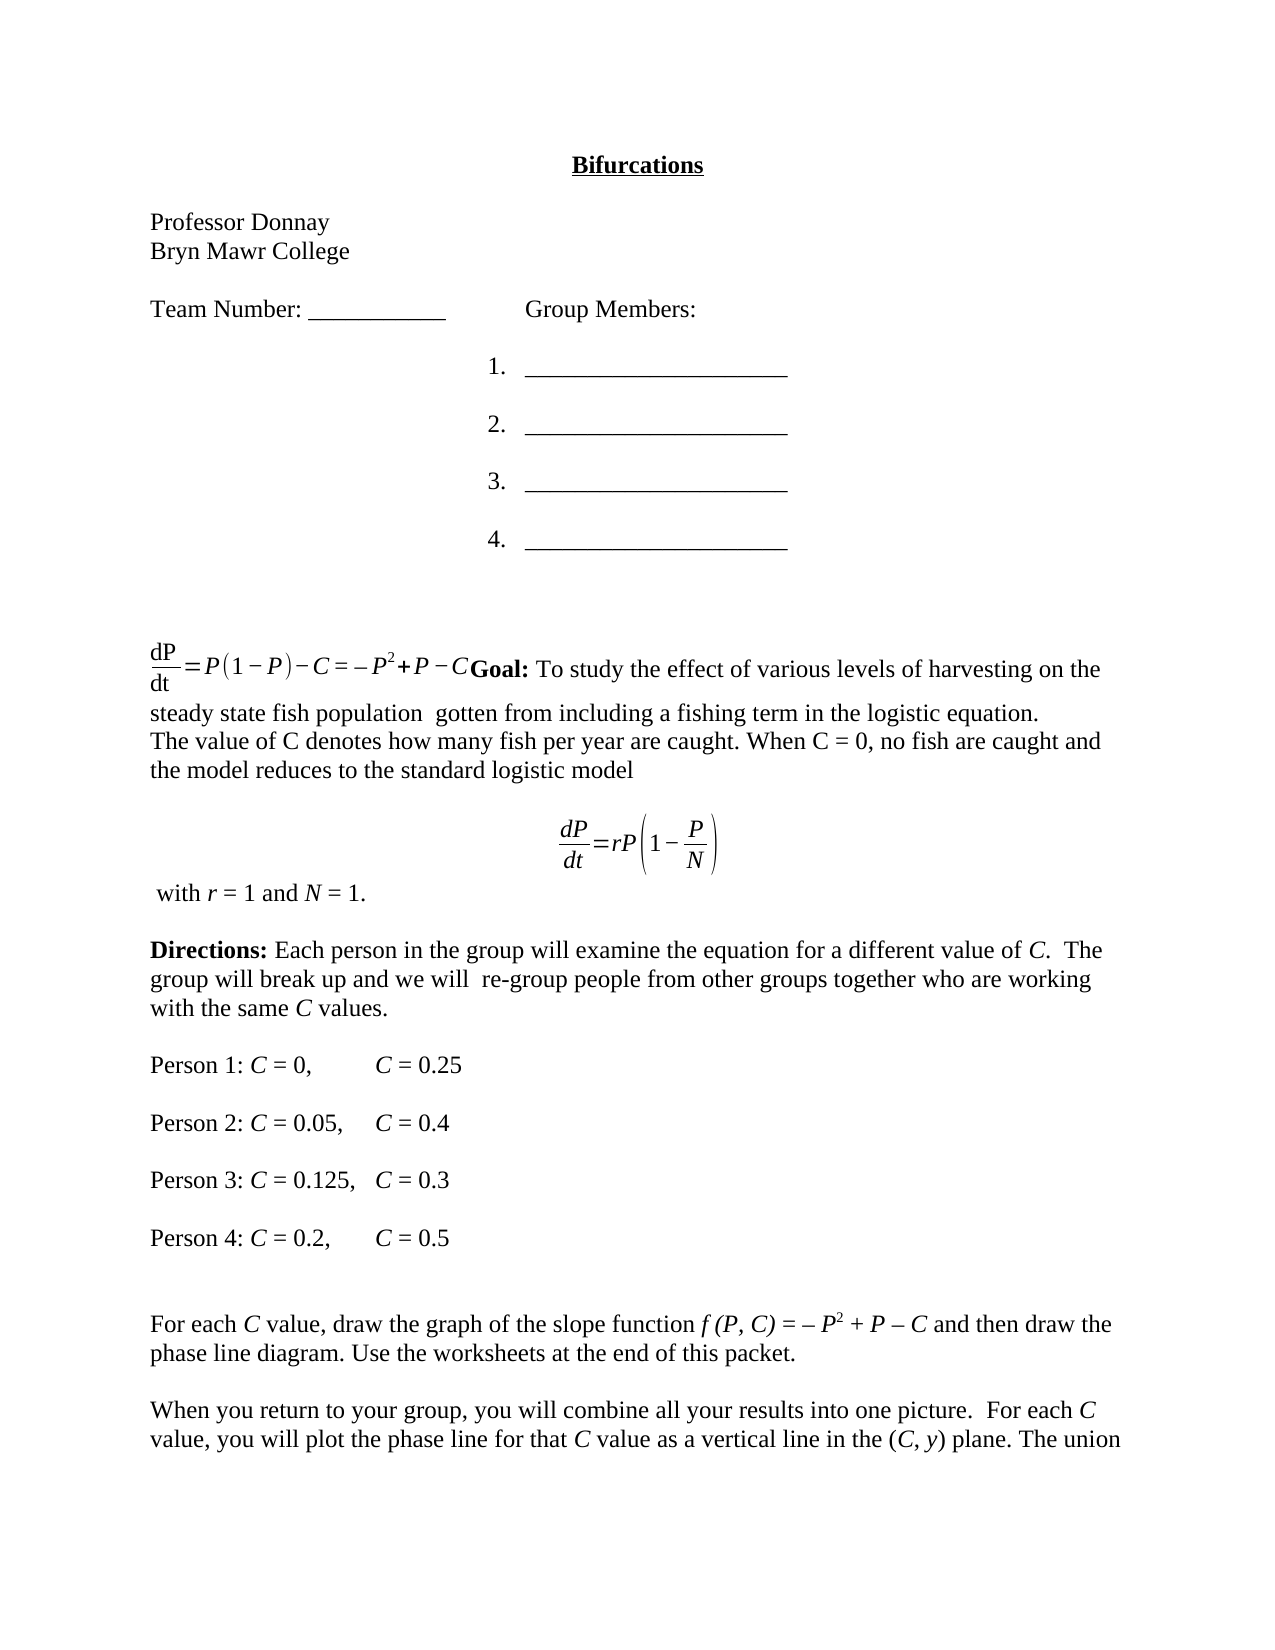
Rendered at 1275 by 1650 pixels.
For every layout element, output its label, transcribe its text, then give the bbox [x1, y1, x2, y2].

list Goal: To study the effect of various levels of harvesting on the steady state fish population gotten from including a fishing term in the logistic equation. [150, 639, 1125, 726]
list with r = 1 and N = 1. [150, 878, 1125, 906]
list _____________________ [150, 409, 1125, 437]
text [150, 1395, 1125, 1453]
list _____________________ [150, 466, 1125, 495]
list The value of C denotes how many fish per year are caught. When C = 0, no fish are caught and the model reduces to the standard logistic model [150, 726, 1125, 784]
list _____________________ [150, 524, 1125, 552]
list Person 4: C = 0.2, C = 0.5 [150, 1223, 1125, 1251]
text Team Number: ___________ Group Members: [150, 294, 1125, 322]
title Professor Donnay [150, 207, 1125, 236]
title Bifurcations [150, 150, 1125, 179]
list Directions: Each person in the group will examine the equation for a different value of C. The group will break up and we will re-group people from other groups together who are working with the same C values. [150, 935, 1125, 1021]
list Person 3: C = 0.125, C = 0.3 [150, 1165, 1125, 1194]
list Person 1: C = 0, C = 0.25 [150, 1050, 1125, 1079]
list For each C value, draw the graph of the slope function f (P, C) = – P2 + P – C and then draw the phase line diagram. Use the worksheets at the end of this packet. [150, 1309, 1125, 1395]
title Bryn Mawr College [150, 236, 1125, 265]
list _____________________ [150, 351, 1125, 380]
list Person 2: C = 0.05, C = 0.4 [150, 1108, 1125, 1136]
